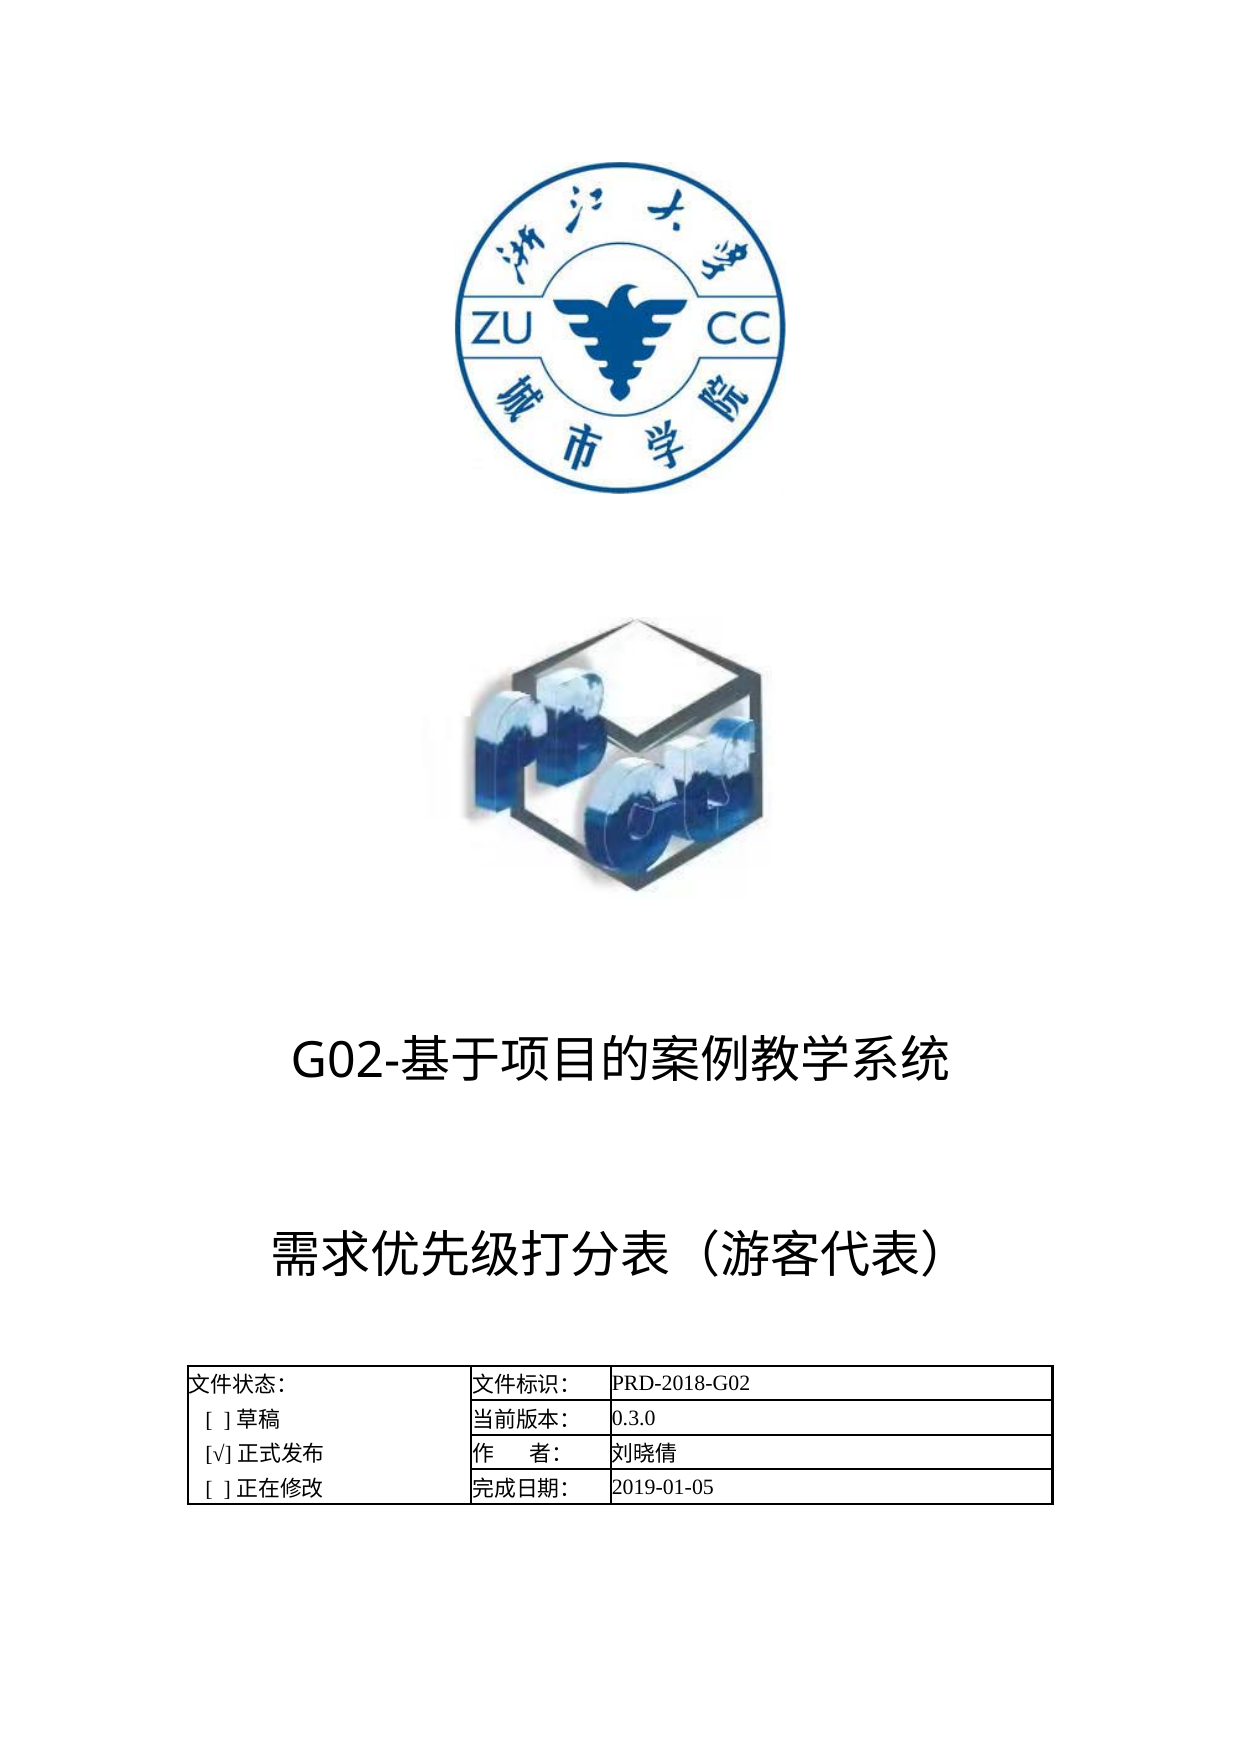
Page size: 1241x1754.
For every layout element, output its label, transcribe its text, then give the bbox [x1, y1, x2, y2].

table_cell 2019-01-05 [612, 1470, 1051, 1503]
table_cell 刘晓倩 [612, 1436, 1051, 1468]
table_cell [√] 正式发布 [189, 1434, 470, 1468]
picture [421, 617, 819, 899]
table_header 文件状态： [189, 1367, 470, 1399]
table_cell 0.3.0 [612, 1401, 1051, 1434]
text 需求优先级打分表（游客代表） [187, 1202, 1053, 1299]
table_header PRD-2018-G02 [612, 1367, 1051, 1399]
table_cell 者： [523, 1436, 610, 1468]
table_cell 完成日期： [472, 1470, 610, 1503]
table_cell 作 [472, 1436, 523, 1468]
table_cell 当前版本： [472, 1401, 610, 1434]
picture [454, 162, 786, 494]
text G02-基于项目的案例教学系统 [187, 1007, 1053, 1104]
table_header 文件标识： [472, 1367, 610, 1399]
table_cell [ ] 草稿 [189, 1399, 470, 1434]
table_cell [ ] 正在修改 [189, 1468, 470, 1503]
